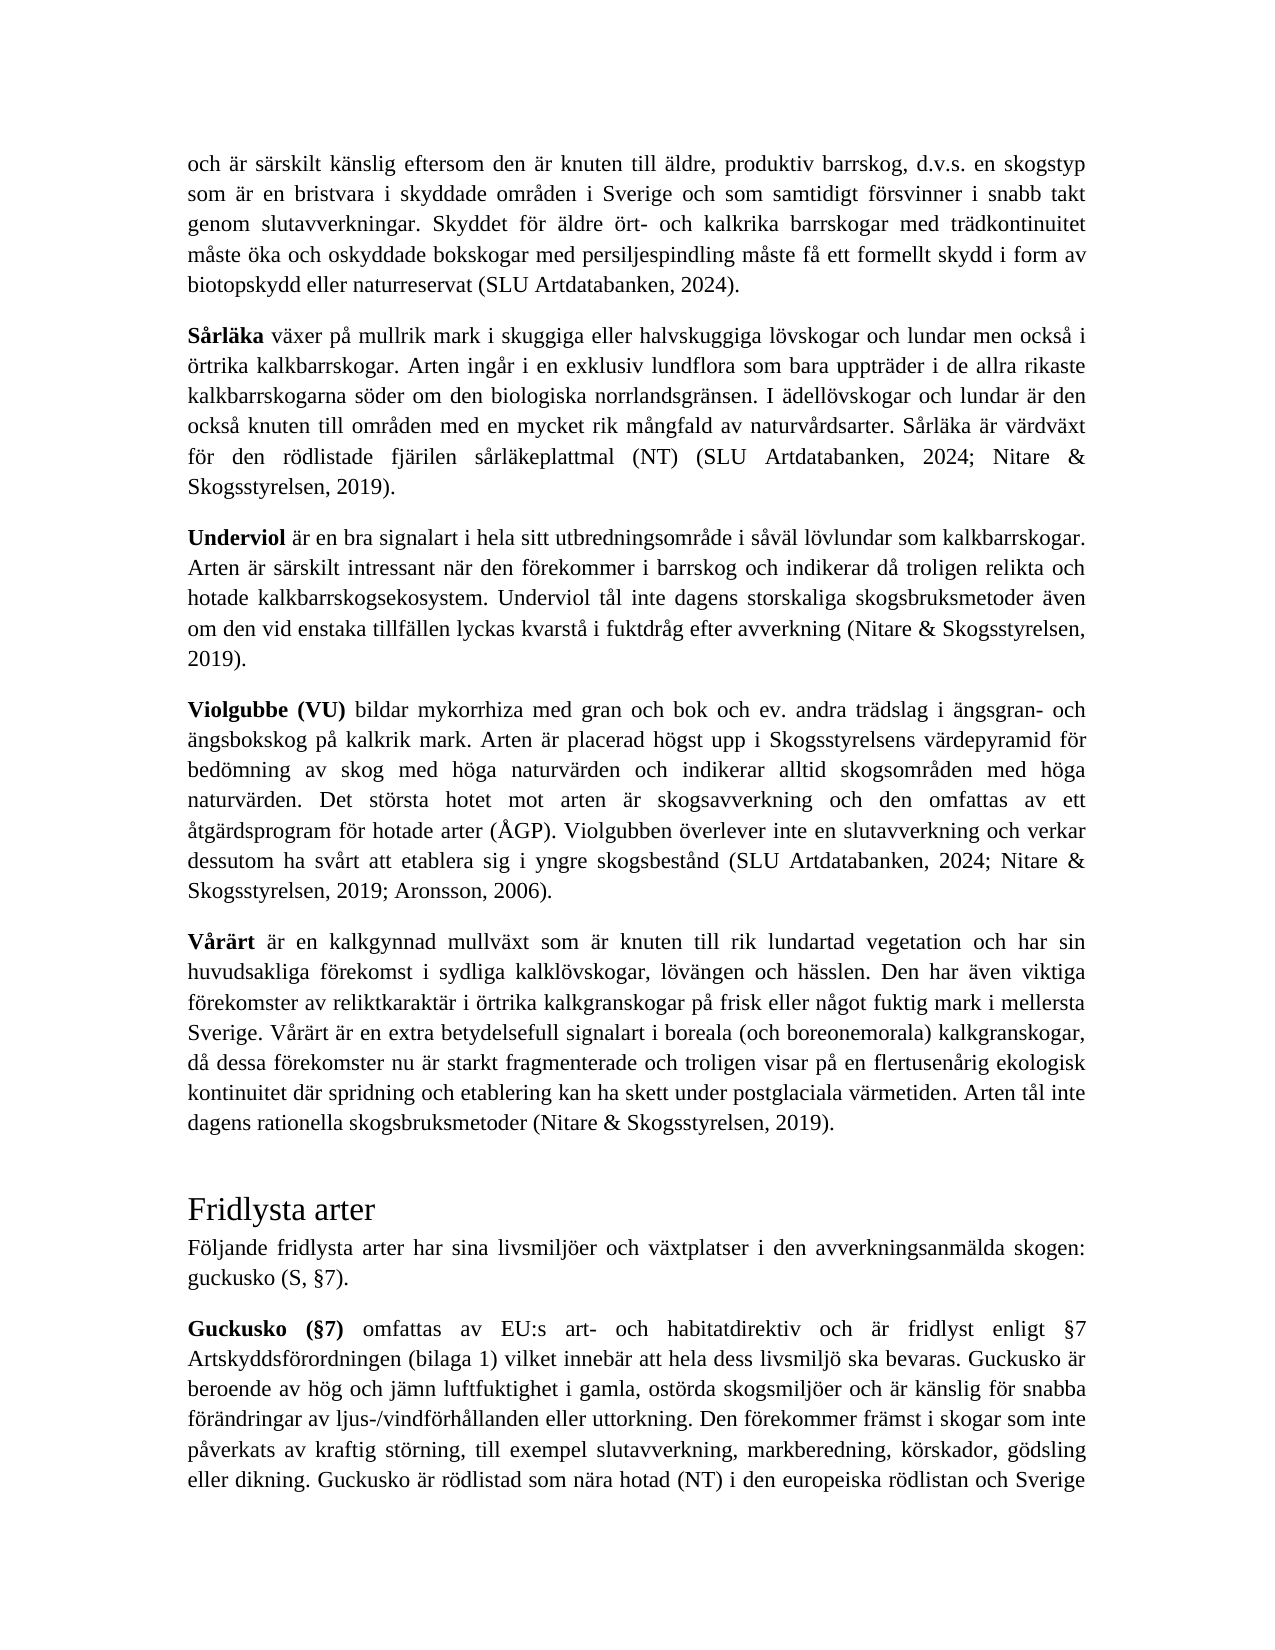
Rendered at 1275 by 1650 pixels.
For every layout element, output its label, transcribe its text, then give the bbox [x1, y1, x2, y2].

text Vårärt är en kalkgynnad mullväxt som är knuten till rik lundartad vegetation och har sin huvudsakliga förekomst i sydliga kalklövskogar, lövängen och hässlen. Den har även viktiga förekomster av reliktkaraktär i örtrika kalkgranskogar på frisk eller något fuktig mark i mellersta Sverige. Vårärt är en extra betydelsefull signalart i boreala (och boreonemorala) kalkgranskogar, då dessa förekomster nu är starkt fragmenterade och troligen visar på en flertusenårig ekologisk kontinuitet där spridning och etablering kan ha skett under postglaciala värmetiden. Arten tål inte dagens rationella skogsbruksmetoder (Nitare & Skogsstyrelsen, 2019). [187, 928, 1087, 1136]
subtitle Fridlysta arter [187, 1189, 1087, 1228]
text Sårläka växer på mullrik mark i skuggiga eller halvskuggiga lövskogar och lundar men också i örtrika kalkbarrskogar. Arten ingår i en exklusiv lundflora som bara uppträder i de allra rikaste kalkbarrskogarna söder om den biologiska norrlandsgränsen. I ädellövskogar och lundar är den också knuten till områden med en mycket rik mångfald av naturvårdsarter. Sårläka är värdväxt för den rödlistade fjärilen sårläkeplattmal (NT) (SLU Artdatabanken, 2024; Nitare & Skogsstyrelsen, 2019). [187, 322, 1087, 499]
text Violgubbe (VU) bildar mykorrhiza med gran och bok och ev. andra trädslag i ängsgran- och ängsbokskog på kalkrik mark. Arten är placerad högst upp i Skogsstyrelsens värdepyramid för bedömning av skog med höga naturvärden och indikerar alltid skogsområden med höga naturvärden. Det största hotet mot arten är skogsavverkning och den omfattas av ett åtgärdsprogram för hotade arter (ÅGP). Violgubben överlever inte en slutavverkning och verkar dessutom ha svårt att etablera sig i yngre skogsbestånd (SLU Artdatabanken, 2024; Nitare & Skogsstyrelsen, 2019; Aronsson, 2006). [187, 696, 1087, 903]
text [187, 150, 1087, 297]
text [187, 1315, 1087, 1492]
text Underviol är en bra signalart i hela sitt utbredningsområde i såväl lövlundar som kalkbarrskogar. Arten är särskilt intressant när den förekommer i barrskog och indikerar då troligen relikta och hotade kalkbarrskogsekosystem. Underviol tål inte dagens storskaliga skogsbruksmetoder även om den vid enstaka tillfällen lyckas kvarstå i fuktdråg efter avverkning (Nitare & Skogsstyrelsen, 2019). [187, 524, 1087, 671]
text Följande fridlysta arter har sina livsmiljöer och växtplatser i den avverkningsanmälda skogen: guckusko (S, §7). [187, 1234, 1087, 1290]
